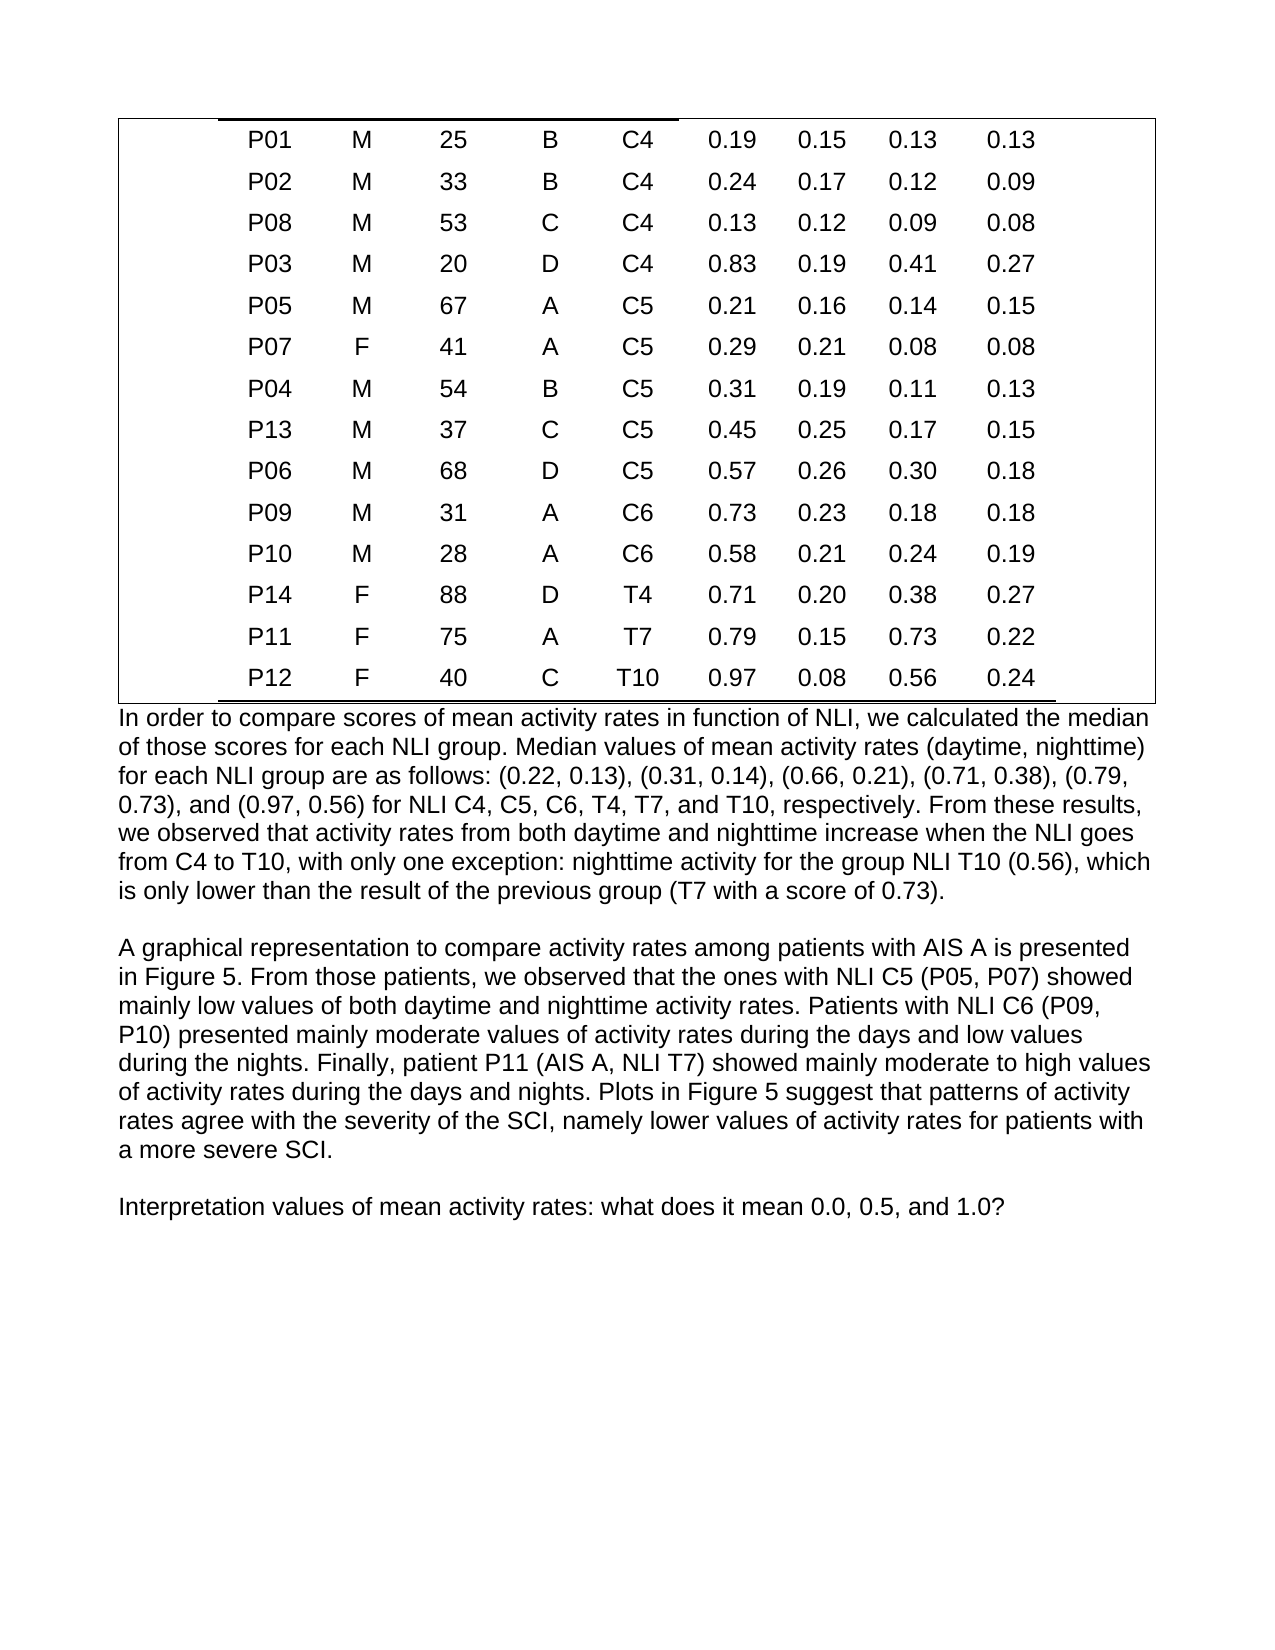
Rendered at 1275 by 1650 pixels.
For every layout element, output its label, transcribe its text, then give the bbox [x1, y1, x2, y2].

text A graphical representation to compare activity rates among patients with AIS A is presented in Figure 5. From those patients, we observed that the ones with NLI C5 (P05, P07) showed mainly low values of both daytime and nighttime activity rates. Patients with NLI C6 (P09, P10) presented mainly moderate values of activity rates during the days and low values during the nights. Finally, patient P11 (AIS A, NLI T7) showed mainly moderate to high values of activity rates during the days and nights. Plots in Figure 5 suggest that patterns of activity rates agree with the severity of the SCI, namely lower values of activity rates for patients with a more severe SCI. [118, 933, 1157, 1163]
text In order to compare scores of mean activity rates in function of NLI, we calculated the median of those scores for each NLI group. Median values of mean activity rates (daytime, nighttime) for each NLI group are as follows: (0.22, 0.13), (0.31, 0.14), (0.66, 0.21), (0.71, 0.38), (0.79, 0.73), and (0.97, 0.56) for NLI C4, C5, C6, T4, T7, and T10, respectively. From these results, we observed that activity rates from both daytime and nighttime increase when the NLI goes from C4 to T10, with only one exception: nighttime activity for the group NLI T10 (0.56), which is only lower than the result of the previous group (T7 with a score of 0.73). [118, 703, 1157, 905]
table_cell [119, 119, 1155, 702]
text Interpretation values of mean activity rates: what does it mean 0.0, 0.5, and 1.0? [118, 1192, 1157, 1221]
